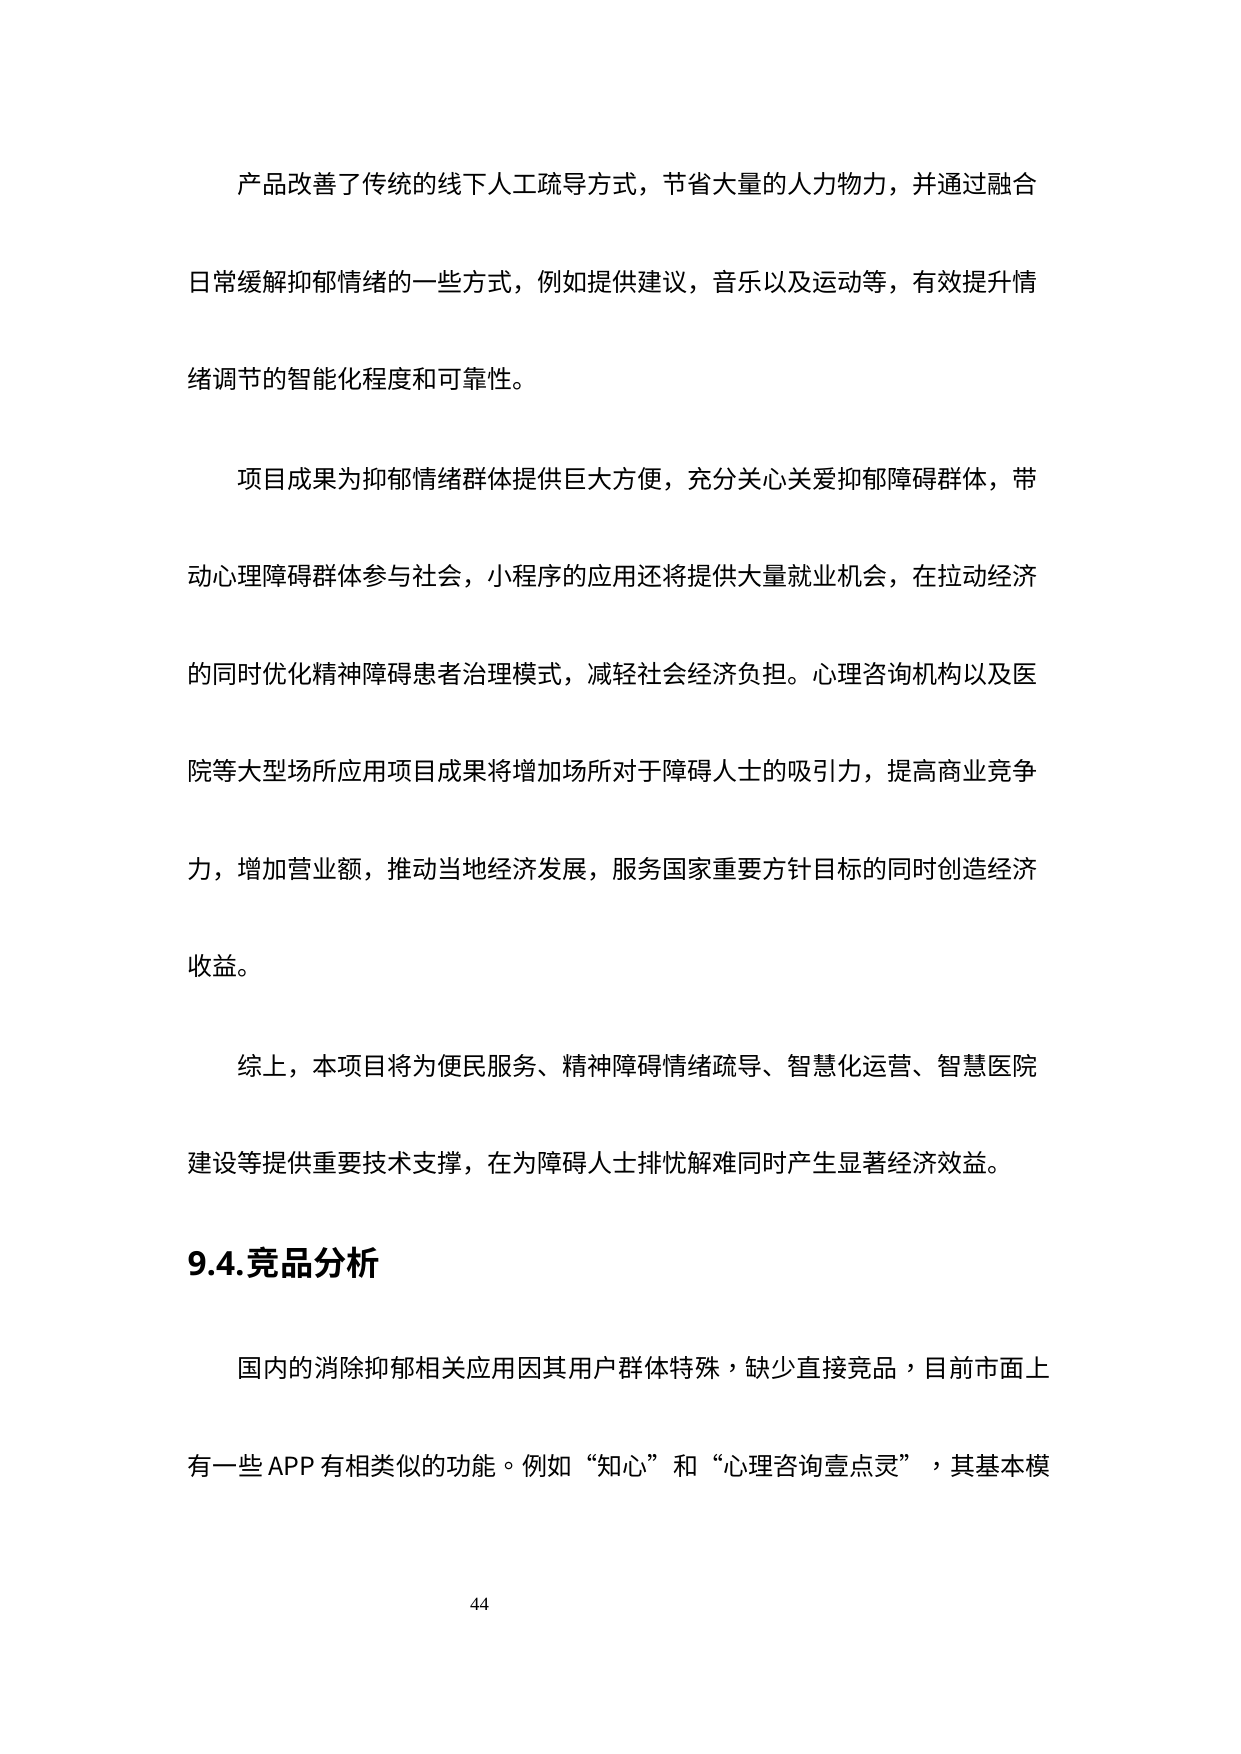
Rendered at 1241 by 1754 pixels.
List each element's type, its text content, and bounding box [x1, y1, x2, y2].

text 综上，本项目将为便民服务、精神障碍情绪疏导、智慧化运营、智慧医院建设等提供重要技术支撑，在为障碍人士排忧解难同时产生显著经济效益。 [187, 1032, 1053, 1194]
text 项目成果为抑郁情绪群体提供巨大方便，充分关心关爱抑郁障碍群体，带动心理障碍群体参与社会，小程序的应用还将提供大量就业机会，在拉动经济的同时优化精神障碍患者治理模式，减轻社会经济负担。心理咨询机构以及医院等大型场所应用项目成果将增加场所对于障碍人士的吸引力，提高商业竞争力，增加营业额，推动当地经济发展，服务国家重要方针目标的同时创造经济收益。 [187, 445, 1053, 997]
text 产品改善了传统的线下人工疏导方式，节省大量的人力物力，并通过融合日常缓解抑郁情绪的一些方式，例如提供建议，音乐以及运动等，有效提升情绪调节的智能化程度和可靠性。 [187, 150, 1053, 410]
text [187, 1334, 1053, 1497]
subtitle 竞品分析 [187, 1229, 1053, 1294]
